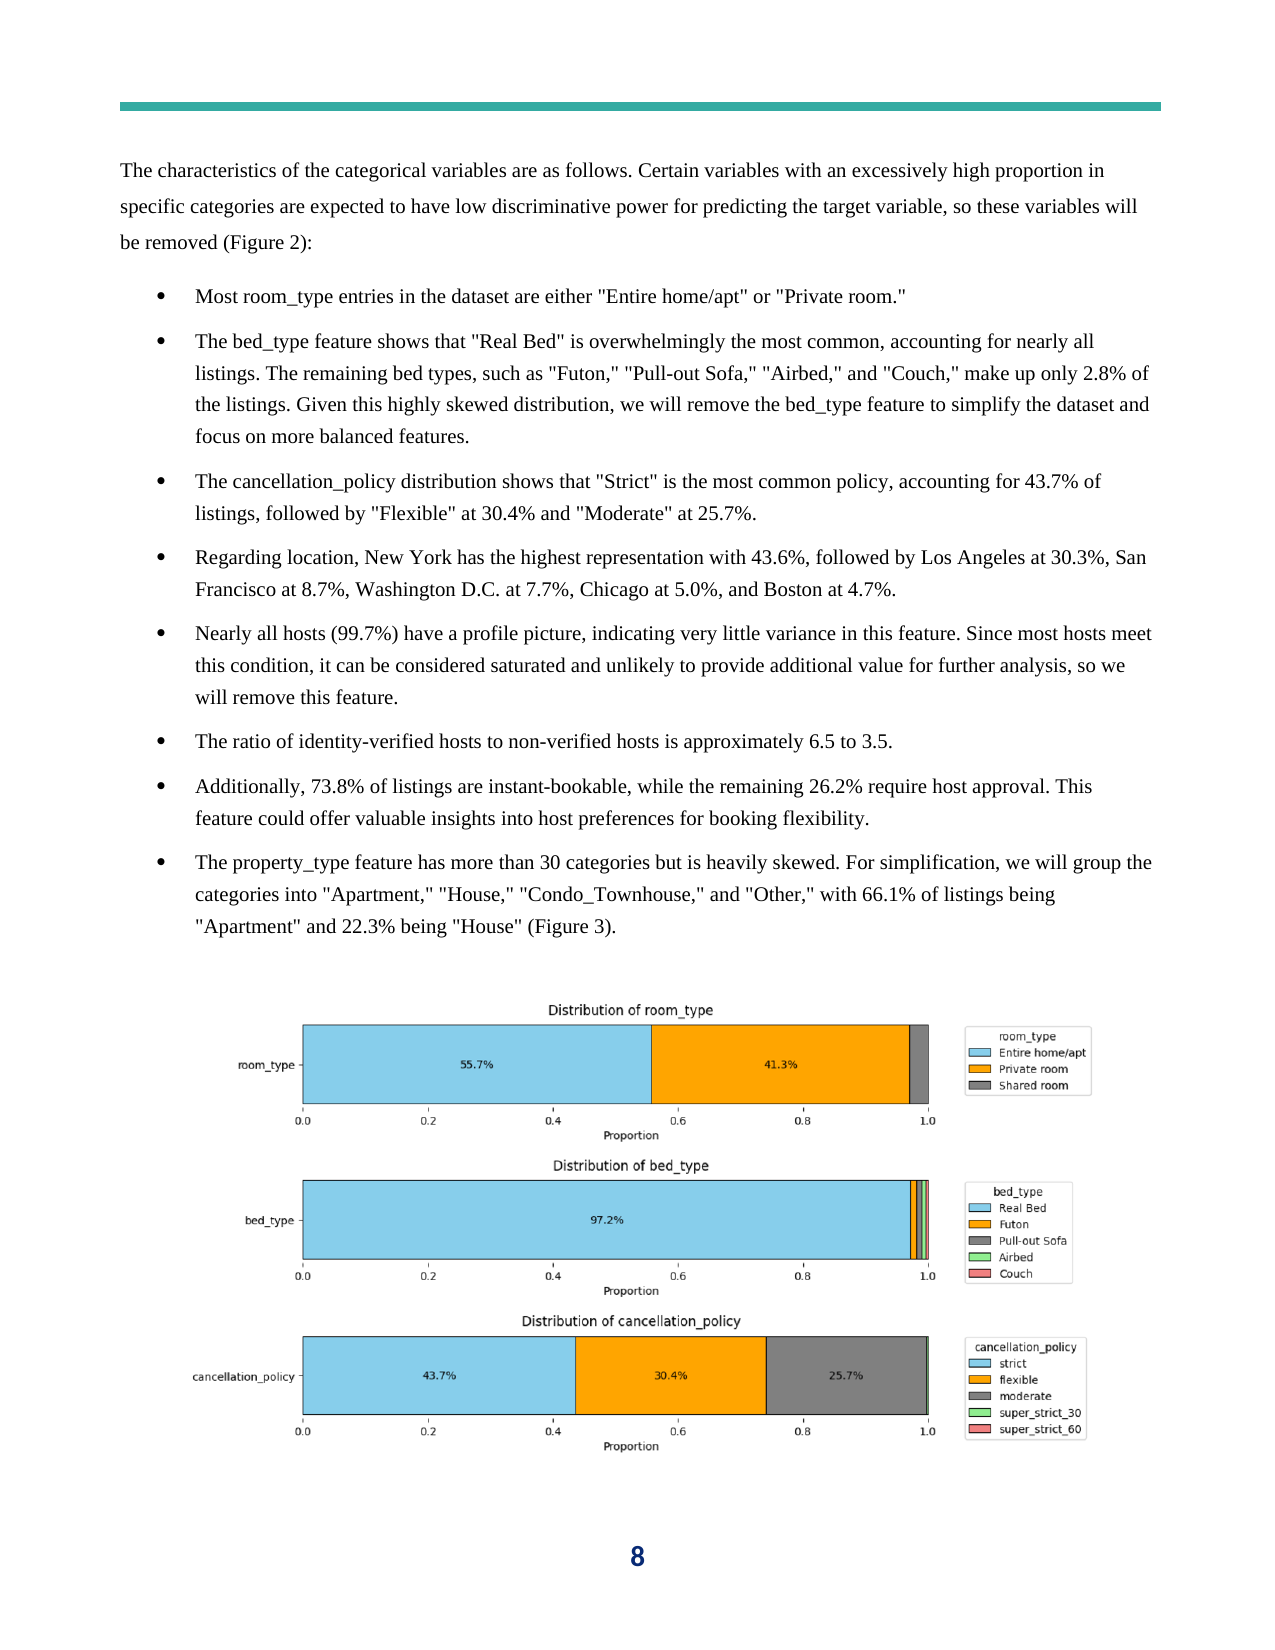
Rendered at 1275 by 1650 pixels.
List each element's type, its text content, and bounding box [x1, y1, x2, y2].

list The property_type feature has more than 30 categories but is heavily skewed. For simplification, we will group the categories into "Apartment," "House," "Condo_Townhouse," and "Other," with 66.1% of listings being "Apartment" and 22.3% being "House" (Figure 3). [157, 844, 1155, 939]
picture [172, 993, 1103, 1455]
list Nearly all hosts (99.7%) have a profile picture, indicating very little variance in this feature. Since most hosts meet this condition, it can be considered saturated and unlikely to provide additional value for further analysis, so we will remove this feature. [157, 615, 1155, 711]
text The characteristics of the categorical variables are as follows. Certain variables with an excessively high proportion in specific categories are expected to have low discriminative power for predicting the target variable, so these variables will be removed (Figure 2): [120, 158, 1155, 254]
list Regarding location, New York has the highest representation with 43.6%, followed by Los Angeles at 30.3%, San Francisco at 8.7%, Washington D.C. at 7.7%, Chicago at 5.0%, and Boston at 4.7%. [157, 539, 1155, 603]
list Most room_type entries in the dataset are either "Entire home/apt" or "Private room." [157, 278, 1155, 310]
list The ratio of identity-verified hosts to non-verified hosts is approximately 6.5 to 3.5. [157, 723, 1155, 755]
list Additionally, 73.8% of listings are instant-bookable, while the remaining 26.2% require host approval. This feature could offer valuable insights into host preferences for booking flexibility. [157, 768, 1155, 831]
list The cancellation_policy distribution shows that "Strict" is the most common policy, accounting for 43.7% of listings, followed by "Flexible" at 30.4% and "Moderate" at 25.7%. [157, 463, 1155, 526]
list The bed_type feature shows that "Real Bed" is overwhelmingly the most common, accounting for nearly all listings. The remaining bed types, such as "Futon," "Pull-out Sofa," "Airbed," and "Couch," make up only 2.8% of the listings. Given this highly skewed distribution, we will remove the bed_type feature to simplify the dataset and focus on more balanced features. [157, 323, 1155, 450]
